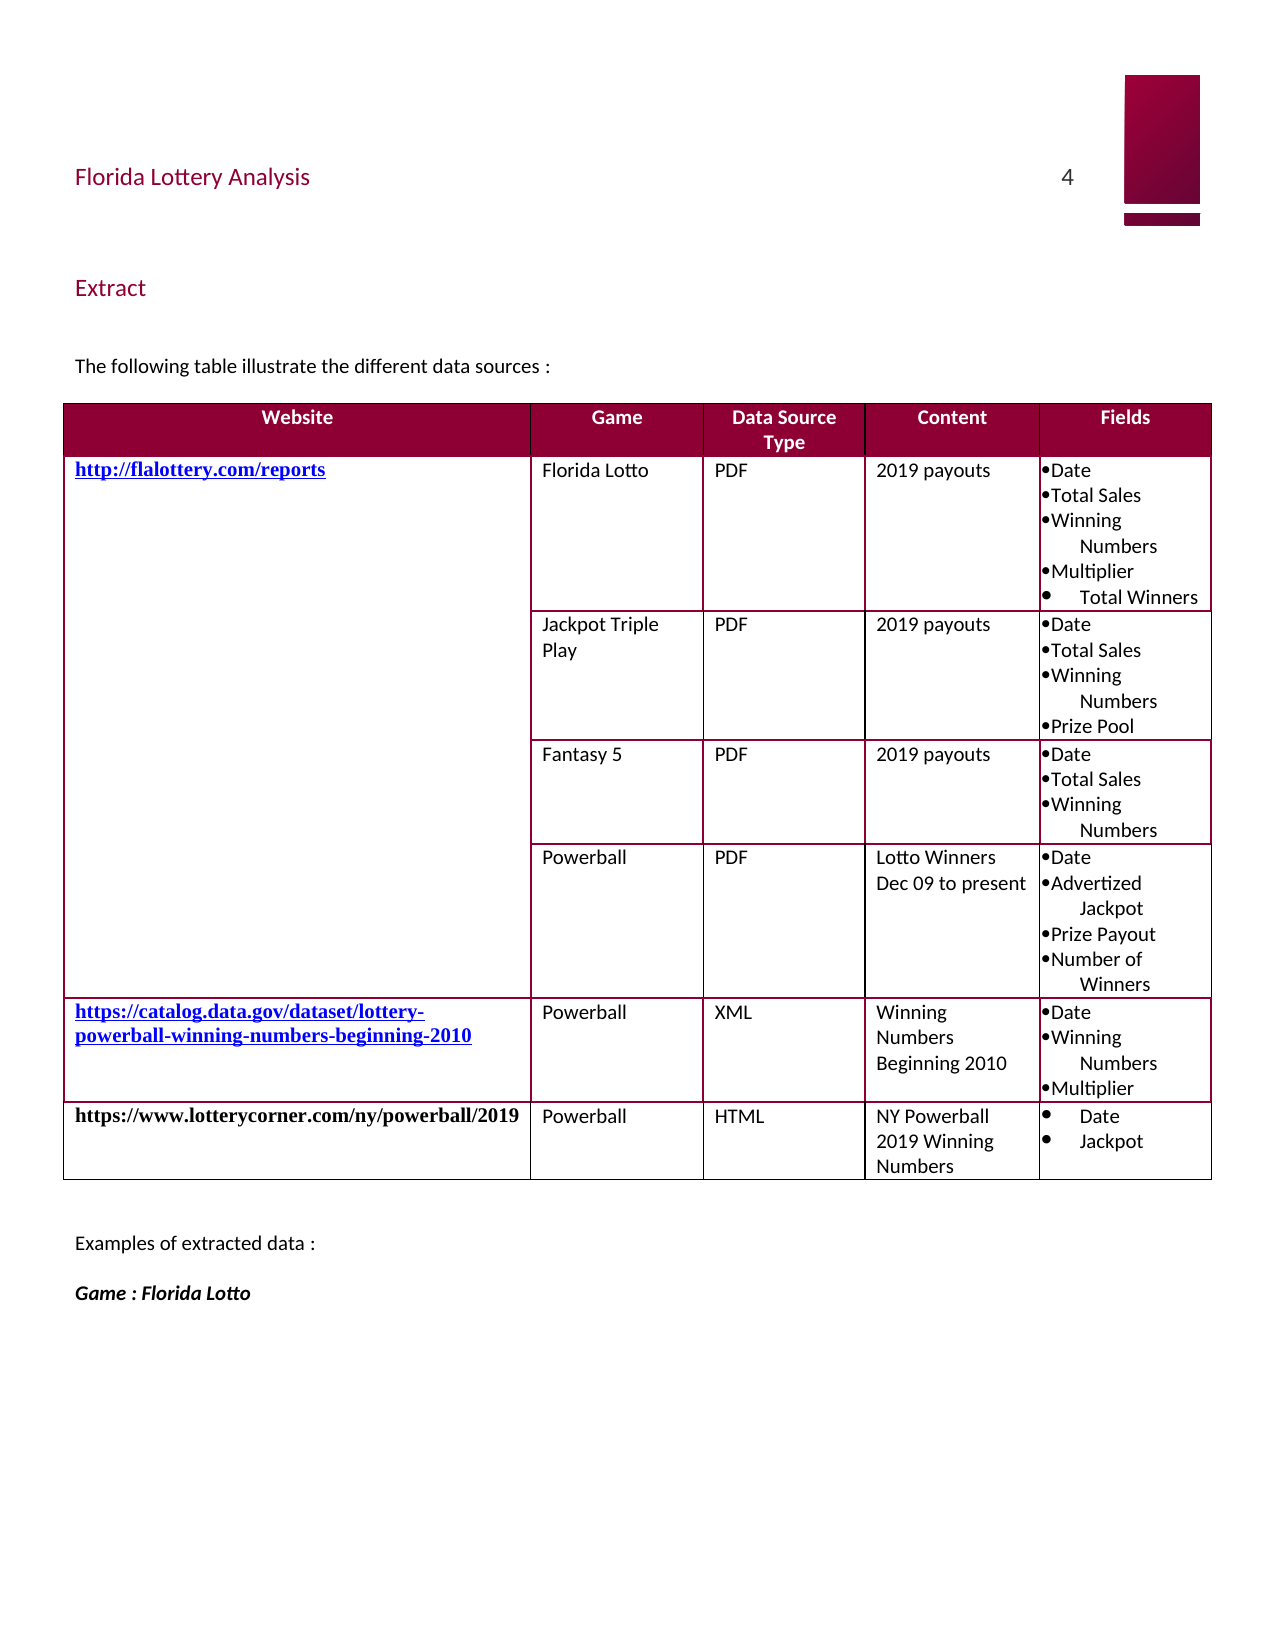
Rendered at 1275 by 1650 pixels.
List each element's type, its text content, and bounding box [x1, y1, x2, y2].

text The following table illustrate the different data sources : [75, 353, 1200, 378]
table_cell Lotto Winners Dec 09 to present [866, 845, 1039, 997]
table_cell http://flalottery.com/reports [65, 457, 530, 997]
table_cell NY Powerball 2019 Winning Numbers [866, 1103, 1039, 1179]
table_header Content [866, 404, 1039, 455]
table_cell Date Total Sales Winning Numbers Multiplier Total Winners [1041, 457, 1210, 609]
table_header Game [531, 404, 703, 455]
table_cell Florida Lotto [532, 457, 702, 609]
subtitle Extract [75, 272, 1200, 303]
table_cell Date Jackpot [1040, 1103, 1211, 1179]
table_cell Date Total Sales Winning Numbers [1041, 741, 1210, 842]
table_cell https://catalog.data.gov/dataset/lottery-powerball-winning-numbers-beginning-2010 [65, 999, 530, 1101]
table_header Fields [1040, 404, 1211, 455]
text Examples of extracted data : [75, 1230, 1200, 1256]
table_cell 2019 payouts [866, 457, 1039, 609]
table_header Website [64, 404, 530, 455]
table_header Data Source Type [704, 404, 864, 455]
table_cell Fantasy 5 [532, 741, 702, 842]
table_cell 2019 payouts [866, 612, 1039, 739]
table_cell Powerball [532, 999, 702, 1101]
table_cell XML [704, 999, 864, 1101]
table_cell PDF [704, 845, 864, 997]
table_cell Date Winning Numbers Multiplier [1041, 999, 1210, 1101]
table_cell 2019 payouts [866, 741, 1039, 842]
table_cell Powerball [531, 1103, 703, 1179]
table_cell PDF [704, 612, 864, 739]
table_cell PDF [704, 741, 864, 842]
table_cell Winning Numbers Beginning 2010 [866, 999, 1039, 1101]
table_cell Powerball [532, 845, 703, 997]
table_cell HTML [704, 1103, 864, 1179]
table_cell Date Total Sales Winning Numbers Prize Pool [1040, 612, 1211, 739]
table_cell Jackpot Triple Play [532, 612, 703, 739]
table_cell https://www.lotterycorner.com/ny/powerball/2019 [64, 1103, 530, 1179]
text Game : Florida Lotto [75, 1280, 1200, 1306]
table_cell Date Advertized Jackpot Prize Payout Number of Winners [1040, 845, 1211, 997]
table_cell PDF [704, 457, 864, 609]
